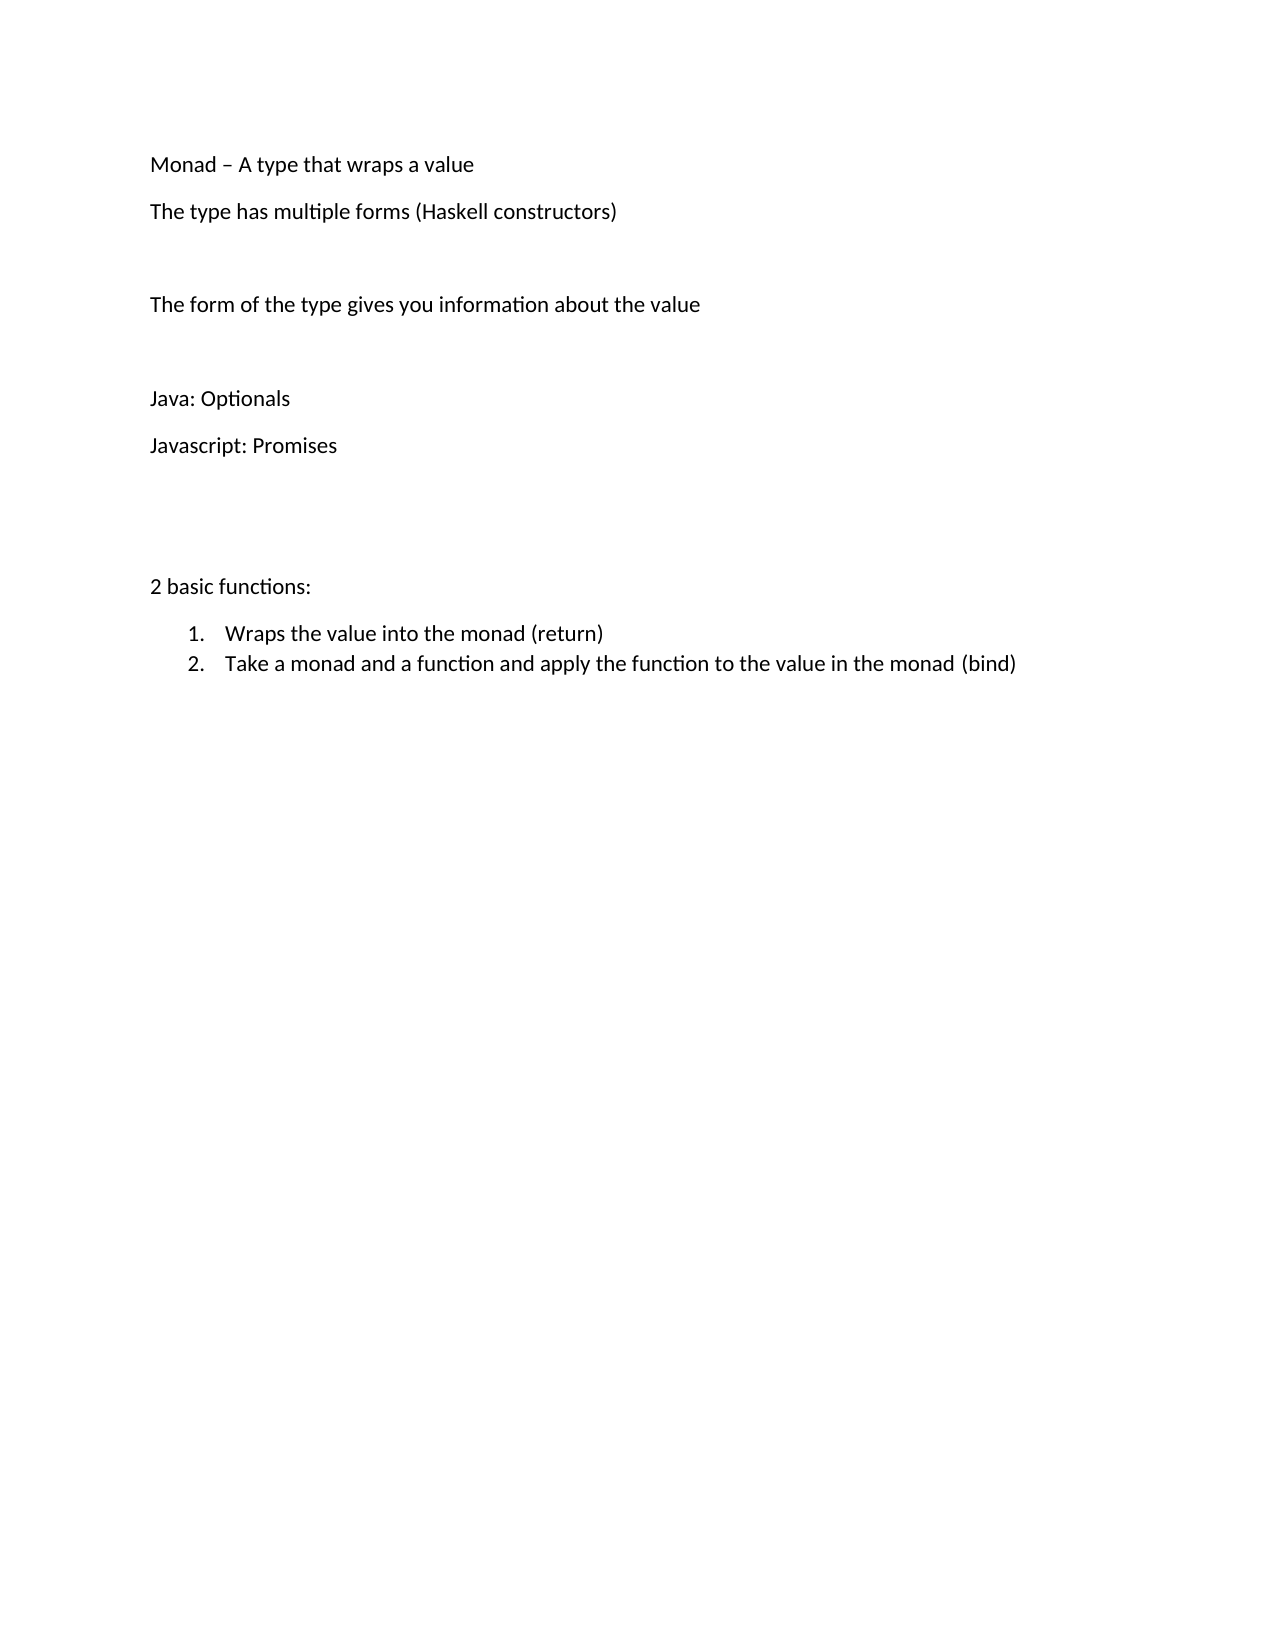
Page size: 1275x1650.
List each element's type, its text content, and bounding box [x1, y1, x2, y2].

text Javascript: Promises [150, 431, 1125, 459]
text Java: Optionals [150, 384, 1125, 412]
text The type has multiple forms (Haskell constructors) [150, 197, 1125, 225]
list Wraps the value into the monad (return) [187, 619, 1125, 647]
text 2 basic functions: [150, 572, 1125, 600]
list Take a monad and a function and apply the function to the value in the monad (bind) [187, 649, 1125, 677]
text Monad – A type that wraps a value [150, 150, 1125, 178]
text The form of the type gives you information about the value [150, 291, 1125, 319]
